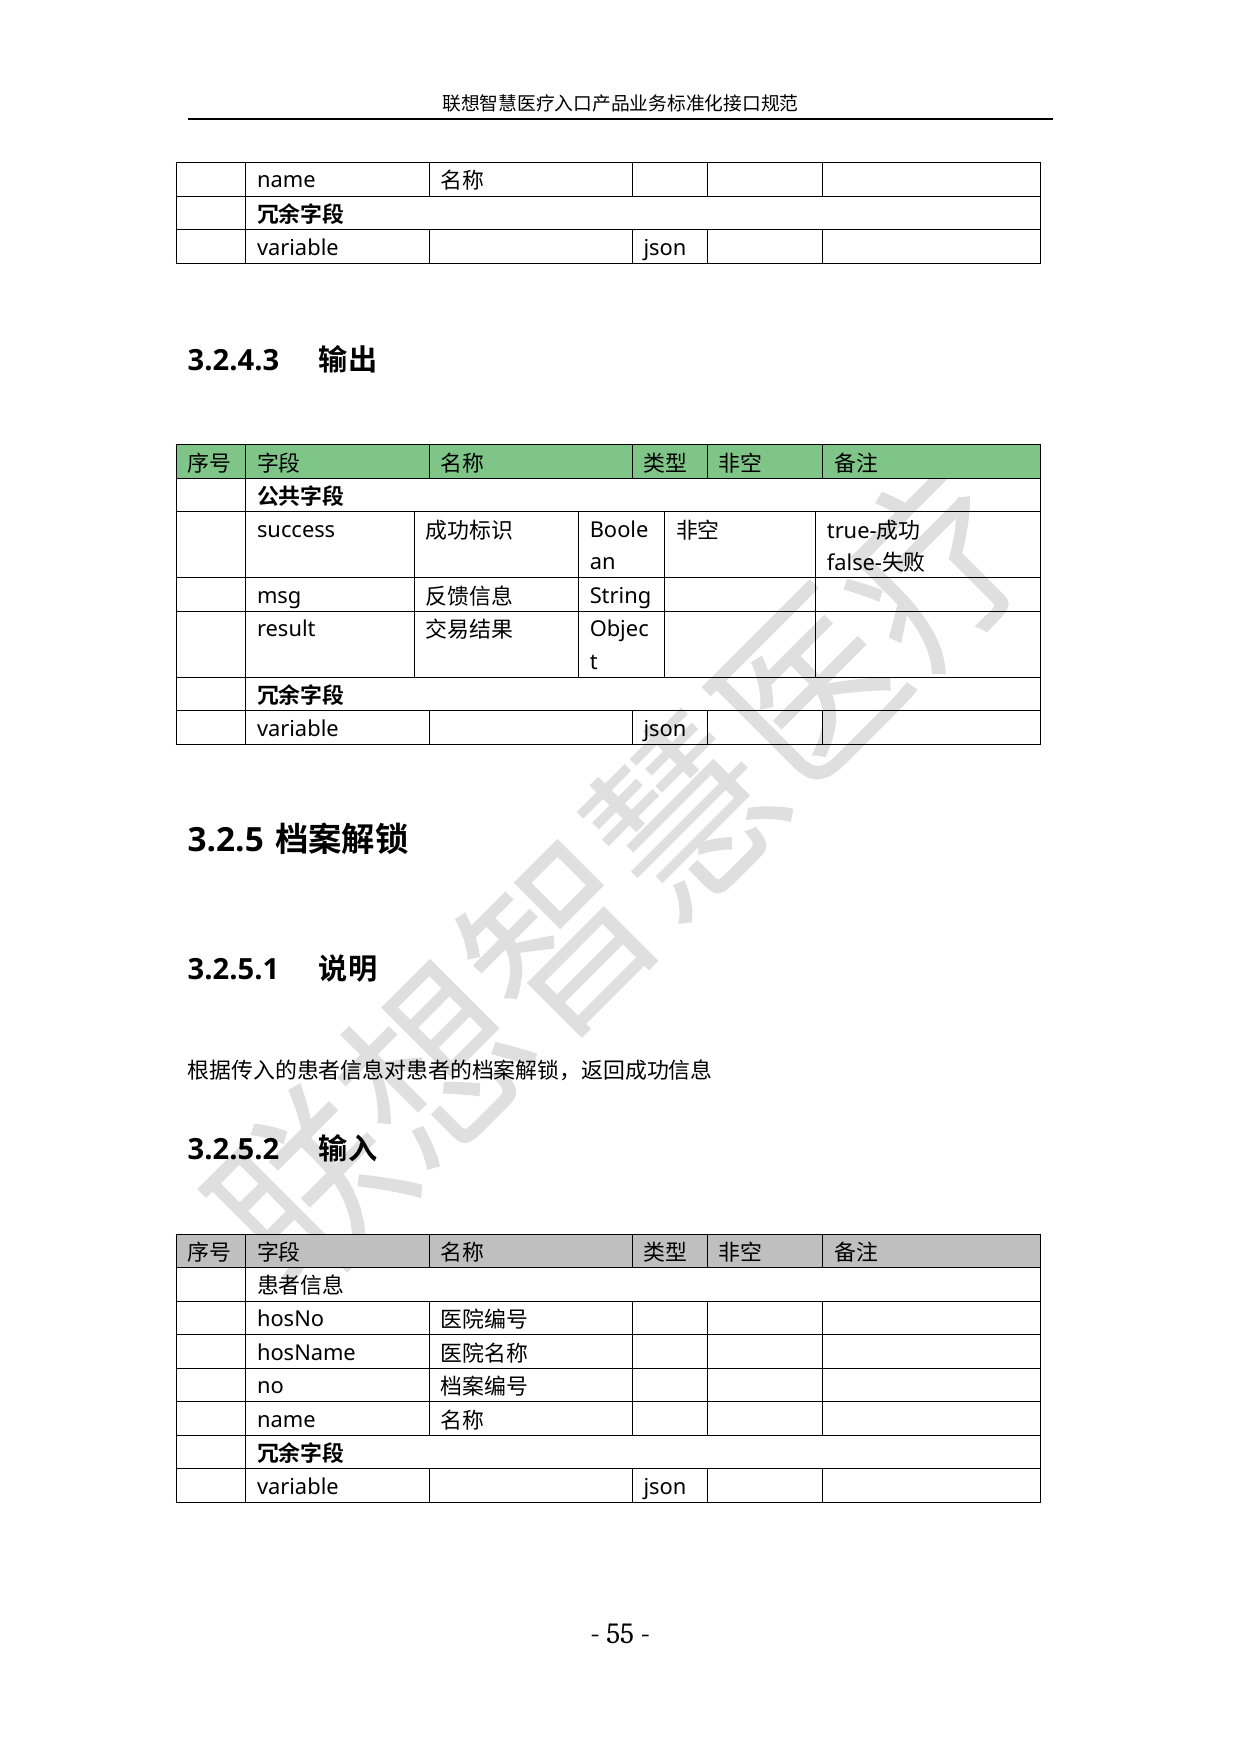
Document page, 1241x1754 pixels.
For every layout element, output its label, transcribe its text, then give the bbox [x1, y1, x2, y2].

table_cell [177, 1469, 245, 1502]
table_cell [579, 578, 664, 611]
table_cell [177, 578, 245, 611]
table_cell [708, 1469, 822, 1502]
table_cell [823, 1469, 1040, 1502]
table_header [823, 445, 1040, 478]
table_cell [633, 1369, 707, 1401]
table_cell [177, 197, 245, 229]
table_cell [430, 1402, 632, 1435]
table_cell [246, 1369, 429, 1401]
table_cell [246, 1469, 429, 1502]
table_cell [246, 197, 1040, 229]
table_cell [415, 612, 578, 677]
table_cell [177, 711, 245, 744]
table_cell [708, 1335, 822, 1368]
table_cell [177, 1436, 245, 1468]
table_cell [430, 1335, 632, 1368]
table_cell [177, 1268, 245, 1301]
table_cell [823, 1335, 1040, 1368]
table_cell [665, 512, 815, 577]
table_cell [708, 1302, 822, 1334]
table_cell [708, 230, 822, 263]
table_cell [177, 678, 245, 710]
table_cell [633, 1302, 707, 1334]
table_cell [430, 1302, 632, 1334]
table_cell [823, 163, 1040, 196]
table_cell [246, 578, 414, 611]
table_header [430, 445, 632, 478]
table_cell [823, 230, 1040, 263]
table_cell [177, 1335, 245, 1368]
subtitle 档案解锁 [187, 804, 1053, 869]
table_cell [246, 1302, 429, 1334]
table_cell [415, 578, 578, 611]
text 根据传入的患者信息对患者的档案解锁，返回成功信息 [187, 1053, 1053, 1085]
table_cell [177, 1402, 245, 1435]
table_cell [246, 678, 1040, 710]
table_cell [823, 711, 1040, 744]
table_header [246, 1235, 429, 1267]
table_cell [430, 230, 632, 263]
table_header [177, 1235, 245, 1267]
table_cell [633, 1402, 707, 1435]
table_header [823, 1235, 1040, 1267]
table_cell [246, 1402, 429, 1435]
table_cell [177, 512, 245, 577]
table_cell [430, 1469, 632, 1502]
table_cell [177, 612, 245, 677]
subtitle 输出 [187, 325, 1053, 390]
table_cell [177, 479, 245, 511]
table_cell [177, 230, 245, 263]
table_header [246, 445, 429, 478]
subtitle 输入 [187, 1114, 1053, 1179]
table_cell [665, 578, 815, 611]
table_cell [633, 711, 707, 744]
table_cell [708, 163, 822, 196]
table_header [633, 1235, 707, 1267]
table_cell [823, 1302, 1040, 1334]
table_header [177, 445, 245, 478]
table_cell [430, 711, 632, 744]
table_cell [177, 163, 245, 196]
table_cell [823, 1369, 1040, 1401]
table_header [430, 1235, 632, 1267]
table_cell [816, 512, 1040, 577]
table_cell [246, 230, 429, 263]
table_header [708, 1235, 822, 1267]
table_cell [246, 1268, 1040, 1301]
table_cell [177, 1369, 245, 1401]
subtitle 说明 [187, 934, 1053, 999]
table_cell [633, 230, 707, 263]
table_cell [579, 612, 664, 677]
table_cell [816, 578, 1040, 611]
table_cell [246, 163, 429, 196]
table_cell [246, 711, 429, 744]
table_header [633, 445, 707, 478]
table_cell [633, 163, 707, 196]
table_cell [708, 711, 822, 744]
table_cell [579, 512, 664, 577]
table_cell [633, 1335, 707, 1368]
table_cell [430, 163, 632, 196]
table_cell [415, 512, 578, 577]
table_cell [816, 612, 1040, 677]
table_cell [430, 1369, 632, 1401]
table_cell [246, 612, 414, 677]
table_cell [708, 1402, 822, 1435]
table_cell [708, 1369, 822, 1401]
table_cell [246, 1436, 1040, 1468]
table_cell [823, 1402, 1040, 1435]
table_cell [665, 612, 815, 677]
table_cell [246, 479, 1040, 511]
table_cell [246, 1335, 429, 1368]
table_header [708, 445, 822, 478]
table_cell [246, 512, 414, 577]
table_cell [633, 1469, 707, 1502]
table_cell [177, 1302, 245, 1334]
